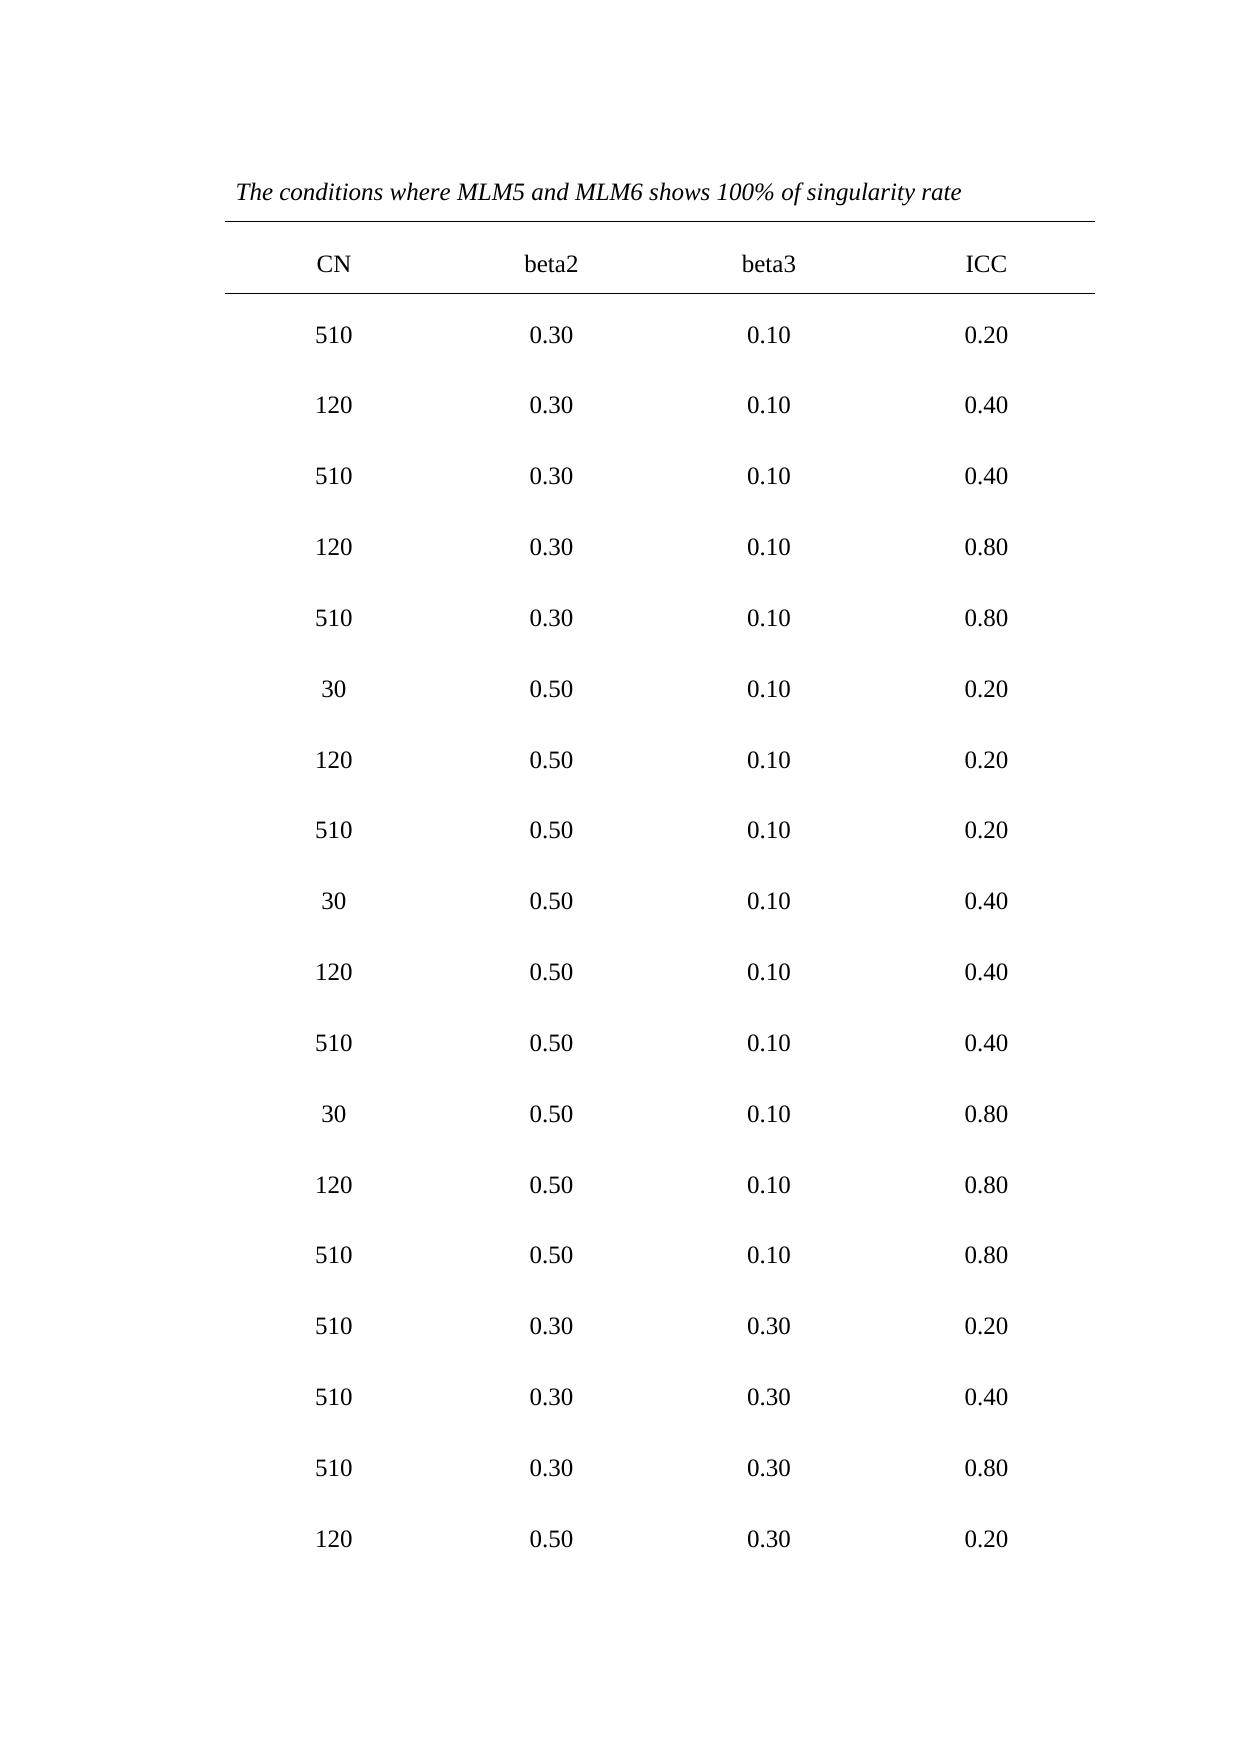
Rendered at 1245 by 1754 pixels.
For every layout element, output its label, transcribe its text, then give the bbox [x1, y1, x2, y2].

table_cell 0.10 [660, 294, 877, 363]
table_cell 0.80 [878, 576, 1095, 647]
table_cell 0.30 [660, 1426, 877, 1497]
table_cell 0.40 [878, 859, 1095, 930]
table_cell 0.50 [443, 1001, 660, 1072]
table_cell 0.10 [660, 505, 877, 576]
table_cell 0.10 [660, 434, 877, 505]
table_cell 0.40 [878, 1355, 1095, 1426]
table_cell CN [225, 222, 442, 293]
table_cell beta2 [443, 222, 660, 293]
table_cell 0.30 [443, 294, 660, 363]
table_cell 0.50 [443, 1214, 660, 1284]
table_cell 0.50 [443, 930, 660, 1001]
table_cell 0.30 [443, 364, 660, 434]
table_cell 120 [225, 505, 442, 576]
table_cell 0.30 [443, 1284, 660, 1355]
table_cell 510 [225, 294, 442, 363]
table_cell 0.30 [660, 1355, 877, 1426]
table_cell 0.20 [878, 647, 1095, 718]
table_cell 510 [225, 1355, 442, 1426]
table_cell 0.20 [878, 789, 1095, 859]
table_cell 120 [225, 718, 442, 788]
table_cell 0.40 [878, 930, 1095, 1001]
table_cell 0.10 [660, 789, 877, 859]
table_cell 0.30 [443, 505, 660, 576]
table_cell 120 [225, 930, 442, 1001]
table_cell 0.10 [660, 364, 877, 434]
table_cell 0.10 [660, 930, 877, 1001]
table_cell 0.80 [878, 1214, 1095, 1284]
table_cell 510 [225, 1426, 442, 1497]
table_cell 0.30 [660, 1497, 877, 1568]
table_cell 0.10 [660, 1143, 877, 1213]
table_cell 30 [225, 1072, 442, 1143]
table_cell 0.50 [443, 1143, 660, 1213]
table_cell 0.30 [443, 1426, 660, 1497]
table_cell 120 [225, 1497, 442, 1568]
table_cell 510 [225, 576, 442, 647]
table_cell 0.30 [443, 434, 660, 505]
table_cell 0.10 [660, 1072, 877, 1143]
table_cell 0.10 [660, 718, 877, 788]
table_cell 0.10 [660, 576, 877, 647]
table_cell 0.40 [878, 364, 1095, 434]
table_cell 0.80 [878, 1072, 1095, 1143]
table_cell 510 [225, 1001, 442, 1072]
table_cell 510 [225, 789, 442, 859]
table_cell 30 [225, 647, 442, 718]
table_cell 0.20 [878, 294, 1095, 363]
table_cell 0.80 [878, 1143, 1095, 1213]
table_cell 0.20 [878, 718, 1095, 788]
table_cell 120 [225, 364, 442, 434]
table_cell ICC [878, 222, 1095, 293]
table_cell 0.10 [660, 1214, 877, 1284]
table_cell 510 [225, 1284, 442, 1355]
table_cell 510 [225, 1214, 442, 1284]
table_cell 0.50 [443, 1072, 660, 1143]
table_cell 0.50 [443, 718, 660, 788]
table_cell 0.50 [443, 647, 660, 718]
table_header The conditions where MLM5 and MLM6 shows 100% of singularity rate [225, 150, 1095, 221]
table_cell 0.20 [878, 1284, 1095, 1355]
table_cell 0.40 [878, 434, 1095, 505]
table_cell 0.20 [878, 1497, 1095, 1568]
table_cell 0.30 [443, 1355, 660, 1426]
table_cell 0.10 [660, 1001, 877, 1072]
table_cell 0.50 [443, 859, 660, 930]
table_cell 120 [225, 1143, 442, 1213]
table_cell 510 [225, 434, 442, 505]
table_cell 0.30 [443, 576, 660, 647]
table_cell 0.80 [878, 505, 1095, 576]
table_cell 0.50 [443, 789, 660, 859]
table_cell 0.50 [443, 1497, 660, 1568]
table_cell 0.80 [878, 1426, 1095, 1497]
table_cell 0.30 [660, 1284, 877, 1355]
table_cell 0.10 [660, 859, 877, 930]
table_cell 0.40 [878, 1001, 1095, 1072]
table_cell 30 [225, 859, 442, 930]
table_cell 0.10 [660, 647, 877, 718]
table_cell beta3 [660, 222, 877, 293]
